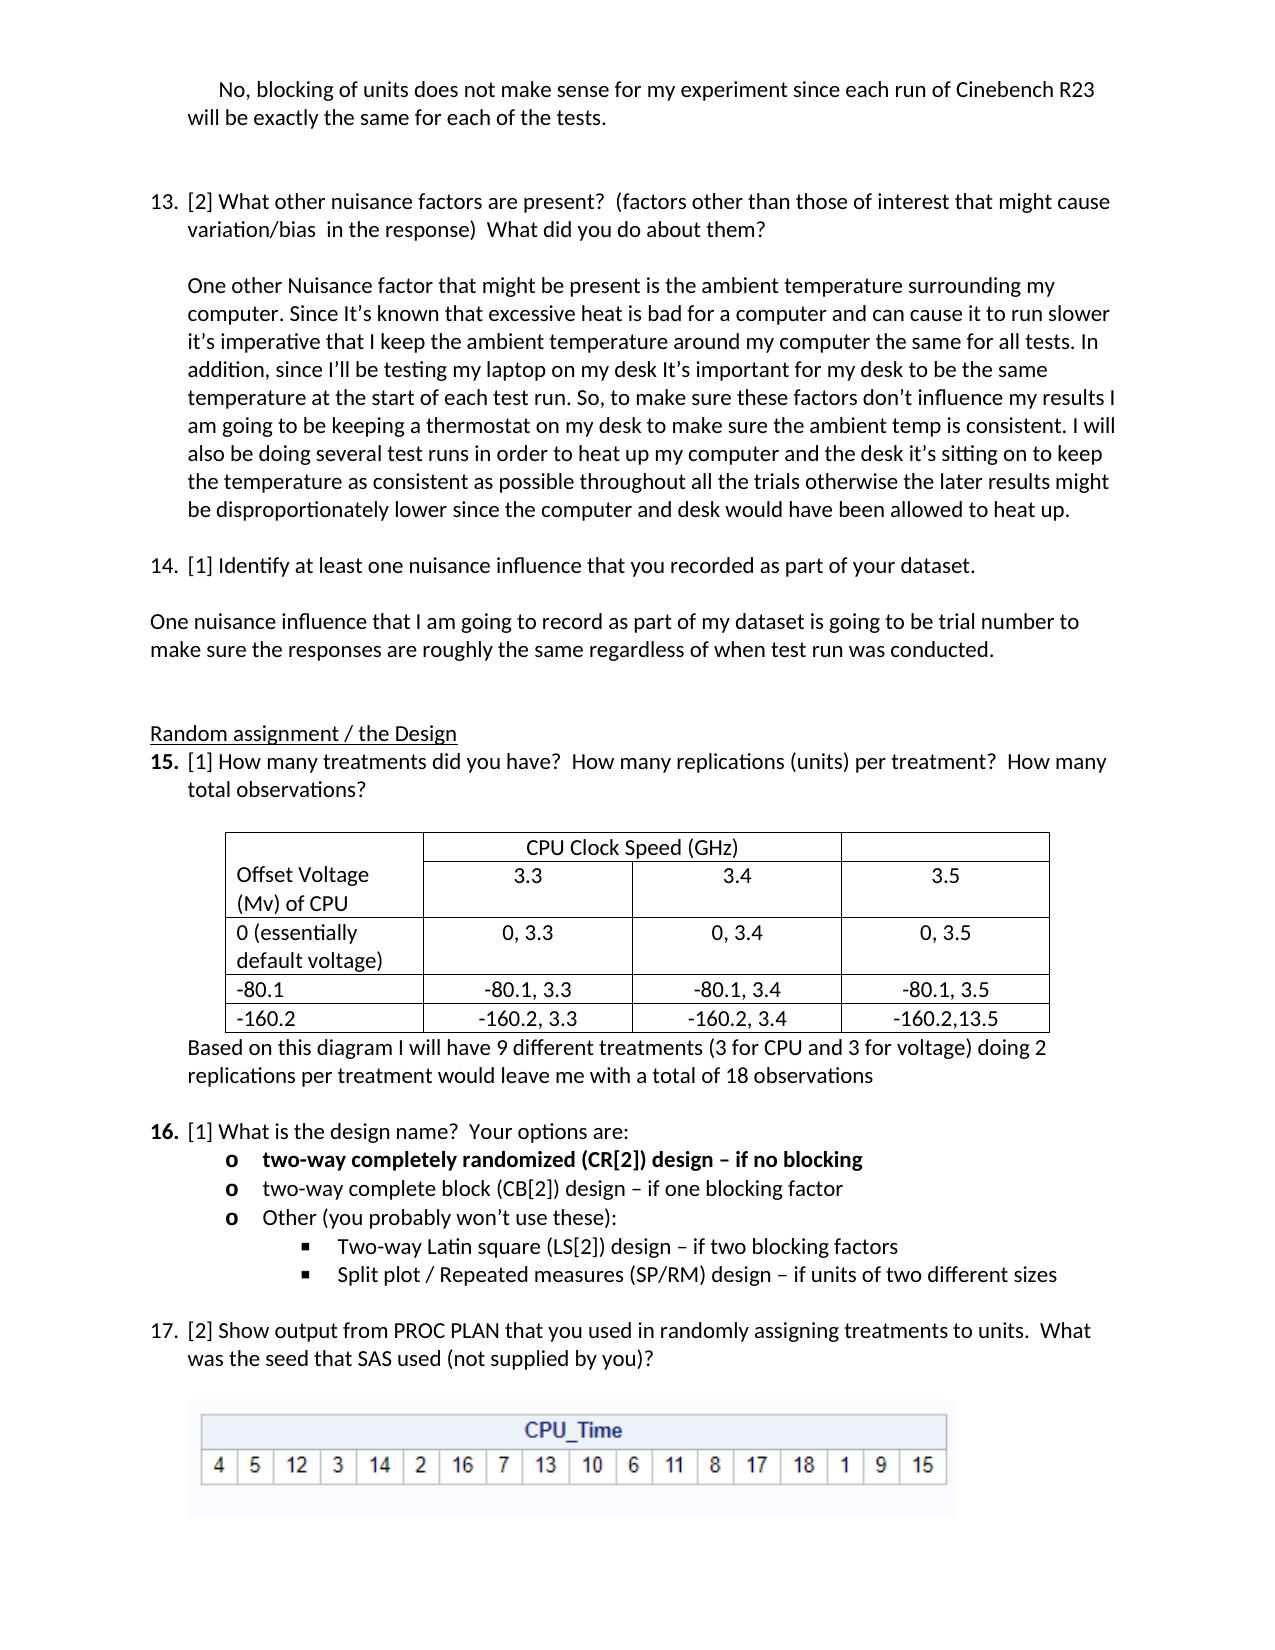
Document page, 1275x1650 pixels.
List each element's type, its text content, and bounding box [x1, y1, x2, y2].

table_cell -160.2, 3.4 [633, 1004, 841, 1032]
table_cell -80.1 [226, 975, 423, 1003]
table_cell -160.2,13.5 [842, 1004, 1049, 1032]
list Split plot / Repeated measures (SP/RM) design – if units of two different sizes [300, 1261, 1125, 1317]
table_cell 3.3 [424, 862, 632, 917]
list two-way completely randomized (CR[2]) design – if no blocking [225, 1145, 1125, 1174]
table_cell -80.1, 3.4 [633, 975, 841, 1003]
list [1] Identify at least one nuisance influence that you recorded as part of your dataset. [150, 551, 1125, 579]
table_cell 0, 3.4 [633, 918, 841, 974]
list Two-way Latin square (LS[2]) design – if two blocking factors [300, 1232, 1125, 1261]
table_header Offset Voltage (Mv) of CPU [226, 833, 423, 917]
table_header [842, 833, 1049, 861]
table_cell 0 (essentially default voltage) [226, 918, 423, 974]
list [150, 75, 1125, 187]
list [2] What other nuisance factors are present? (factors other than those of interest that might cause variation/bias in the response) What did you do about them? One other Nuisance factor that might be present is the ambient temperature surrounding my computer. Since It’s known that excessive heat is bad for a computer and can cause it to run slower it’s imperative that I keep the ambient temperature around my computer the same for all tests. In addition, since I’ll be testing my laptop on my desk It’s important for my desk to be the same temperature at the start of each test run. So, to make sure these factors don’t influence my results I am going to be keeping a thermostat on my desk to make sure the ambient temp is consistent. I will also be doing several test runs in order to heat up my computer and the desk it’s sitting on to keep the temperature as consistent as possible throughout all the trials otherwise the later results might be disproportionately lower since the computer and desk would have been allowed to heat up. [150, 187, 1125, 551]
table_cell 3.4 [633, 862, 841, 917]
table_cell -160.2 [226, 1004, 423, 1032]
picture [187, 1400, 957, 1517]
list Based on this diagram I will have 9 different treatments (3 for CPU and 3 for voltage) doing 2 replications per treatment would leave me with a total of 18 observations [187, 1033, 1125, 1117]
list Other (you probably won’t use these): [225, 1203, 1125, 1232]
list [1] What is the design name? Your options are: [150, 1117, 1125, 1145]
list two-way complete block (CB[2]) design – if one blocking factor [225, 1174, 1125, 1203]
table_header CPU Clock Speed (GHz) [424, 833, 841, 861]
table_cell -80.1, 3.3 [424, 975, 632, 1003]
table_cell 0, 3.5 [842, 918, 1049, 974]
text One nuisance influence that I am going to record as part of my dataset is going to be trial number to make sure the responses are roughly the same regardless of when test run was conducted. [150, 607, 1125, 663]
text Random assignment / the Design [150, 719, 1125, 747]
table_cell -80.1, 3.5 [842, 975, 1049, 1003]
table_cell -160.2, 3.3 [424, 1004, 632, 1032]
list [1] How many treatments did you have? How many replications (units) per treatment? How many total observations? [150, 747, 1125, 832]
table_cell 0, 3.3 [424, 918, 632, 974]
table_cell 3.5 [842, 862, 1049, 917]
